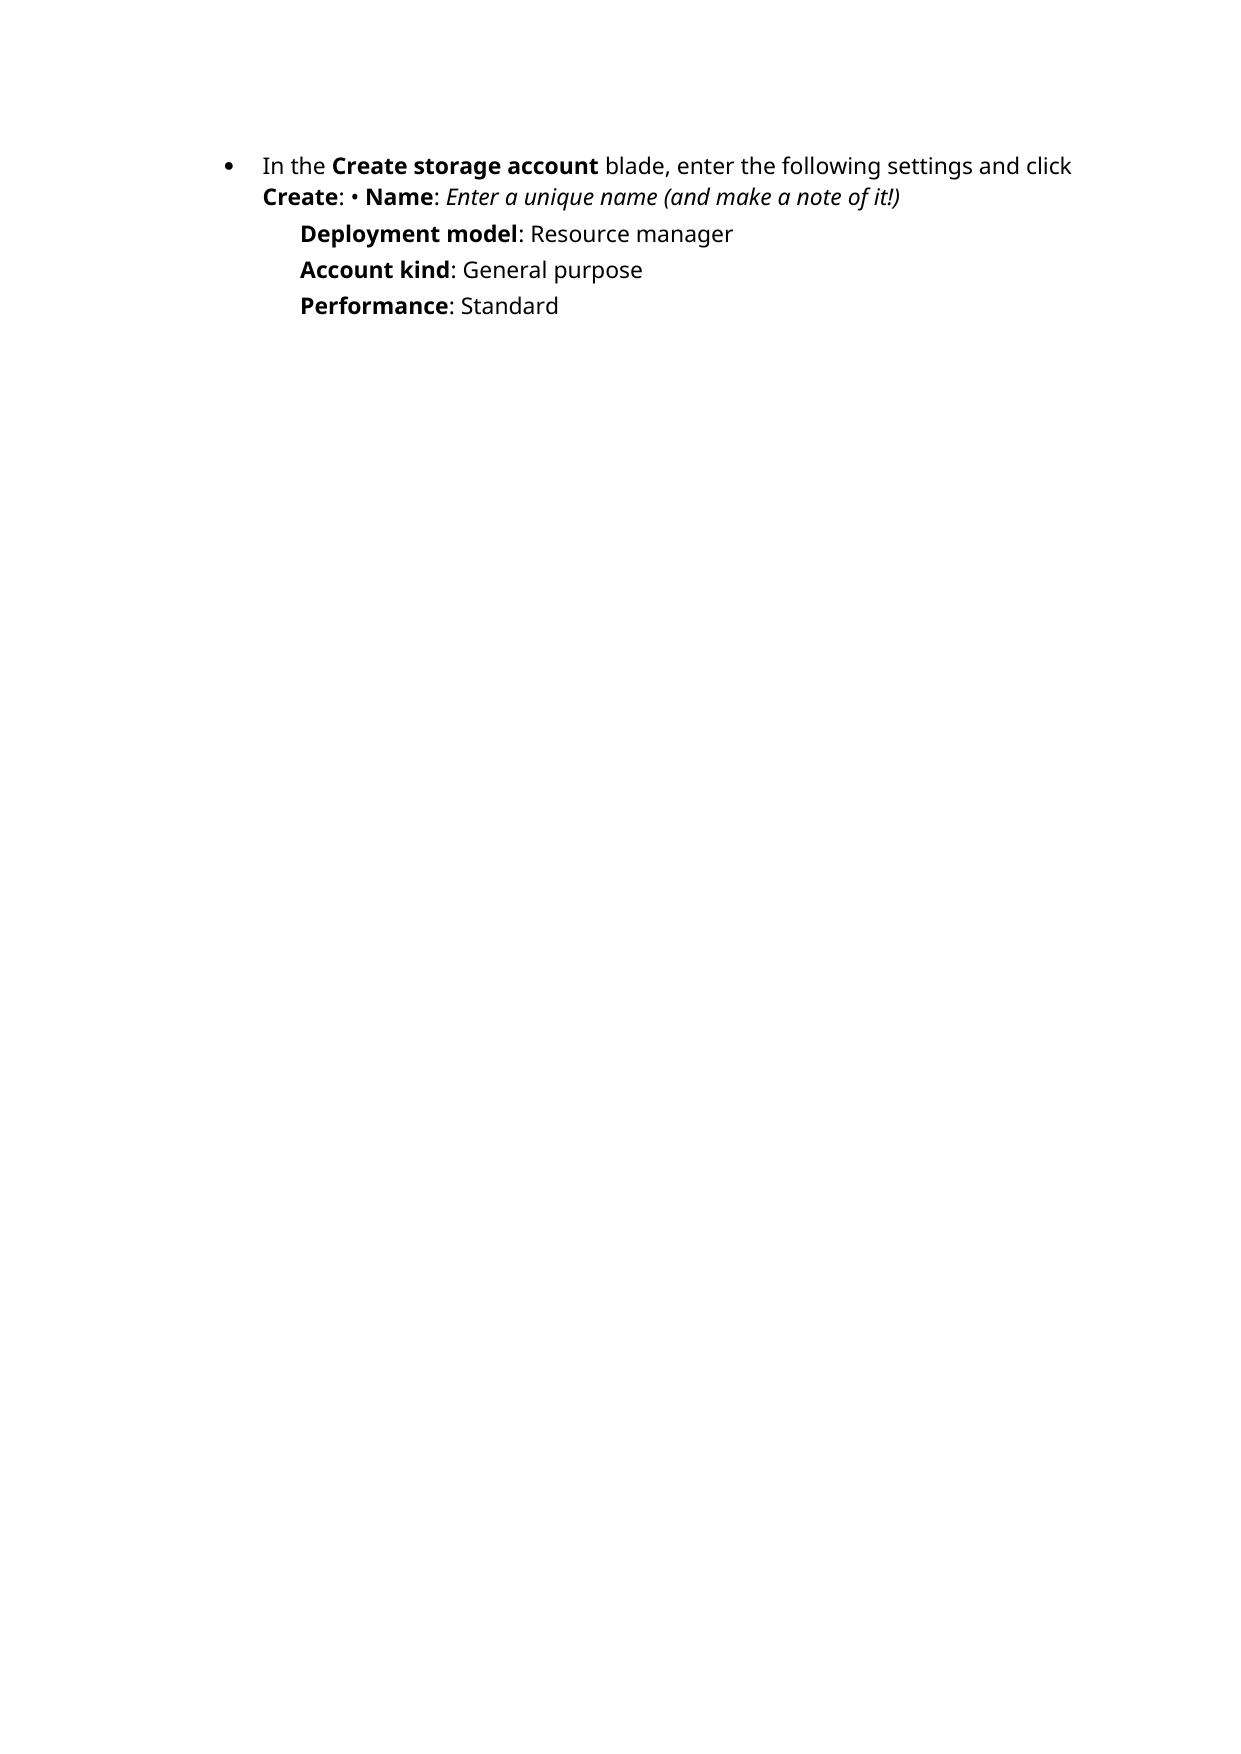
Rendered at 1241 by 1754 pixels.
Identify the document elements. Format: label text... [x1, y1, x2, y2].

text Performance: Standard [300, 290, 1090, 321]
text Deployment model: Resource manager [300, 218, 1090, 249]
text Account kind: General purpose [300, 254, 1090, 285]
list In the Create storage account blade, enter the following settings and click Create: • Name: Enter a unique name (and make a note of it!) [225, 150, 1090, 212]
